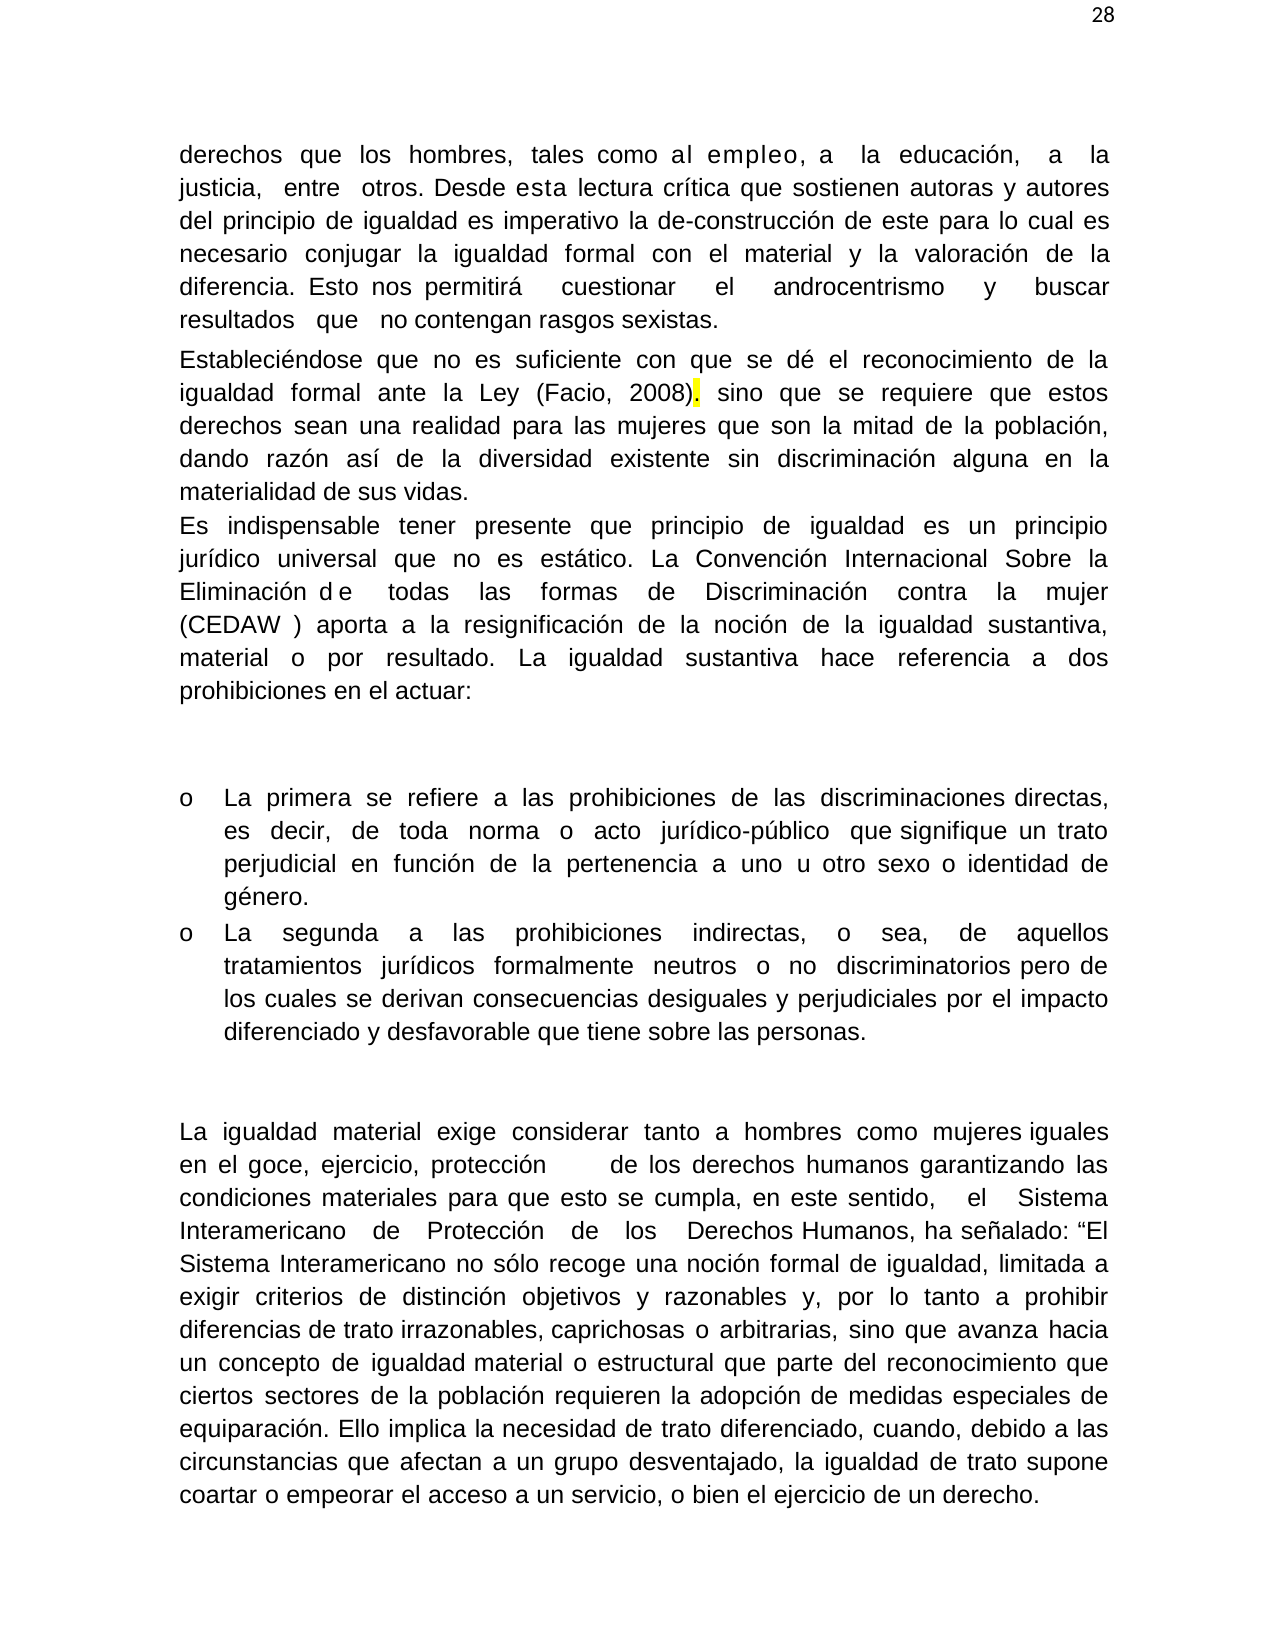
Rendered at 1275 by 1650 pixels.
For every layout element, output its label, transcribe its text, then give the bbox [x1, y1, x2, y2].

text o La primera se refiere a las prohibiciones de las discriminaciones directas, es decir, de toda norma o acto jurídico-público que signifique un trato perjudicial en función de la pertenencia a uno u otro sexo o identidad de género. [179, 783, 1109, 911]
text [179, 139, 1110, 333]
text La igualdad material exige considerar tanto a hombres como mujeres iguales en el goce, ejercicio, protección de los derechos humanos garantizando las condiciones materiales para que esto se cumpla, en este sentido, el Sistema Interamericano de Protección de los Derechos Humanos, ha señalado: “El Sistema Interamericano no sólo recoge una noción formal de igualdad, limitada a exigir criterios de distinción objetivos y razonables y, por lo tanto a prohibir diferencias de trato irrazonables, caprichosas o arbitrarias, sino que avanza hacia un concepto de igualdad material o estructural que parte del reconocimiento que ciertos sectores de la población requieren la adopción de medidas especiales de equiparación. Ello implica la necesidad de trato diferenciado, cuando, debido a las circunstancias que afectan a un grupo desventajado, la igualdad de trato supone coartar o empeorar el acceso a un servicio, o bien el ejercicio de un derecho. [179, 1117, 1109, 1508]
text o La segunda a las prohibiciones indirectas, o sea, de aquellos tratamientos jurídicos formalmente neutros o no discriminatorios pero de los cuales se derivan consecuencias desiguales y perjudiciales por el impacto diferenciado y desfavorable que tiene sobre las personas. [179, 918, 1109, 1045]
text Es indispensable tener presente que principio de igualdad es un principio jurídico universal que no es estático. La Convención Internacional Sobre la Eliminación de todas las formas de Discriminación contra la mujer (CEDAW ) aporta a la resignificación de la noción de la igualdad sustantiva, material o por resultado. La igualdad sustantiva hace referencia a dos prohibiciones en el actuar: [179, 511, 1108, 704]
text Estableciéndose que no es suficiente con que se dé el reconocimiento de la igualdad formal ante la Ley (Facio, 2008). sino que se requiere que estos derechos sean una realidad para las mujeres que son la mitad de la población, dando razón así de la diversidad existente sin discriminación alguna en la materialidad de sus vidas. [179, 345, 1108, 506]
